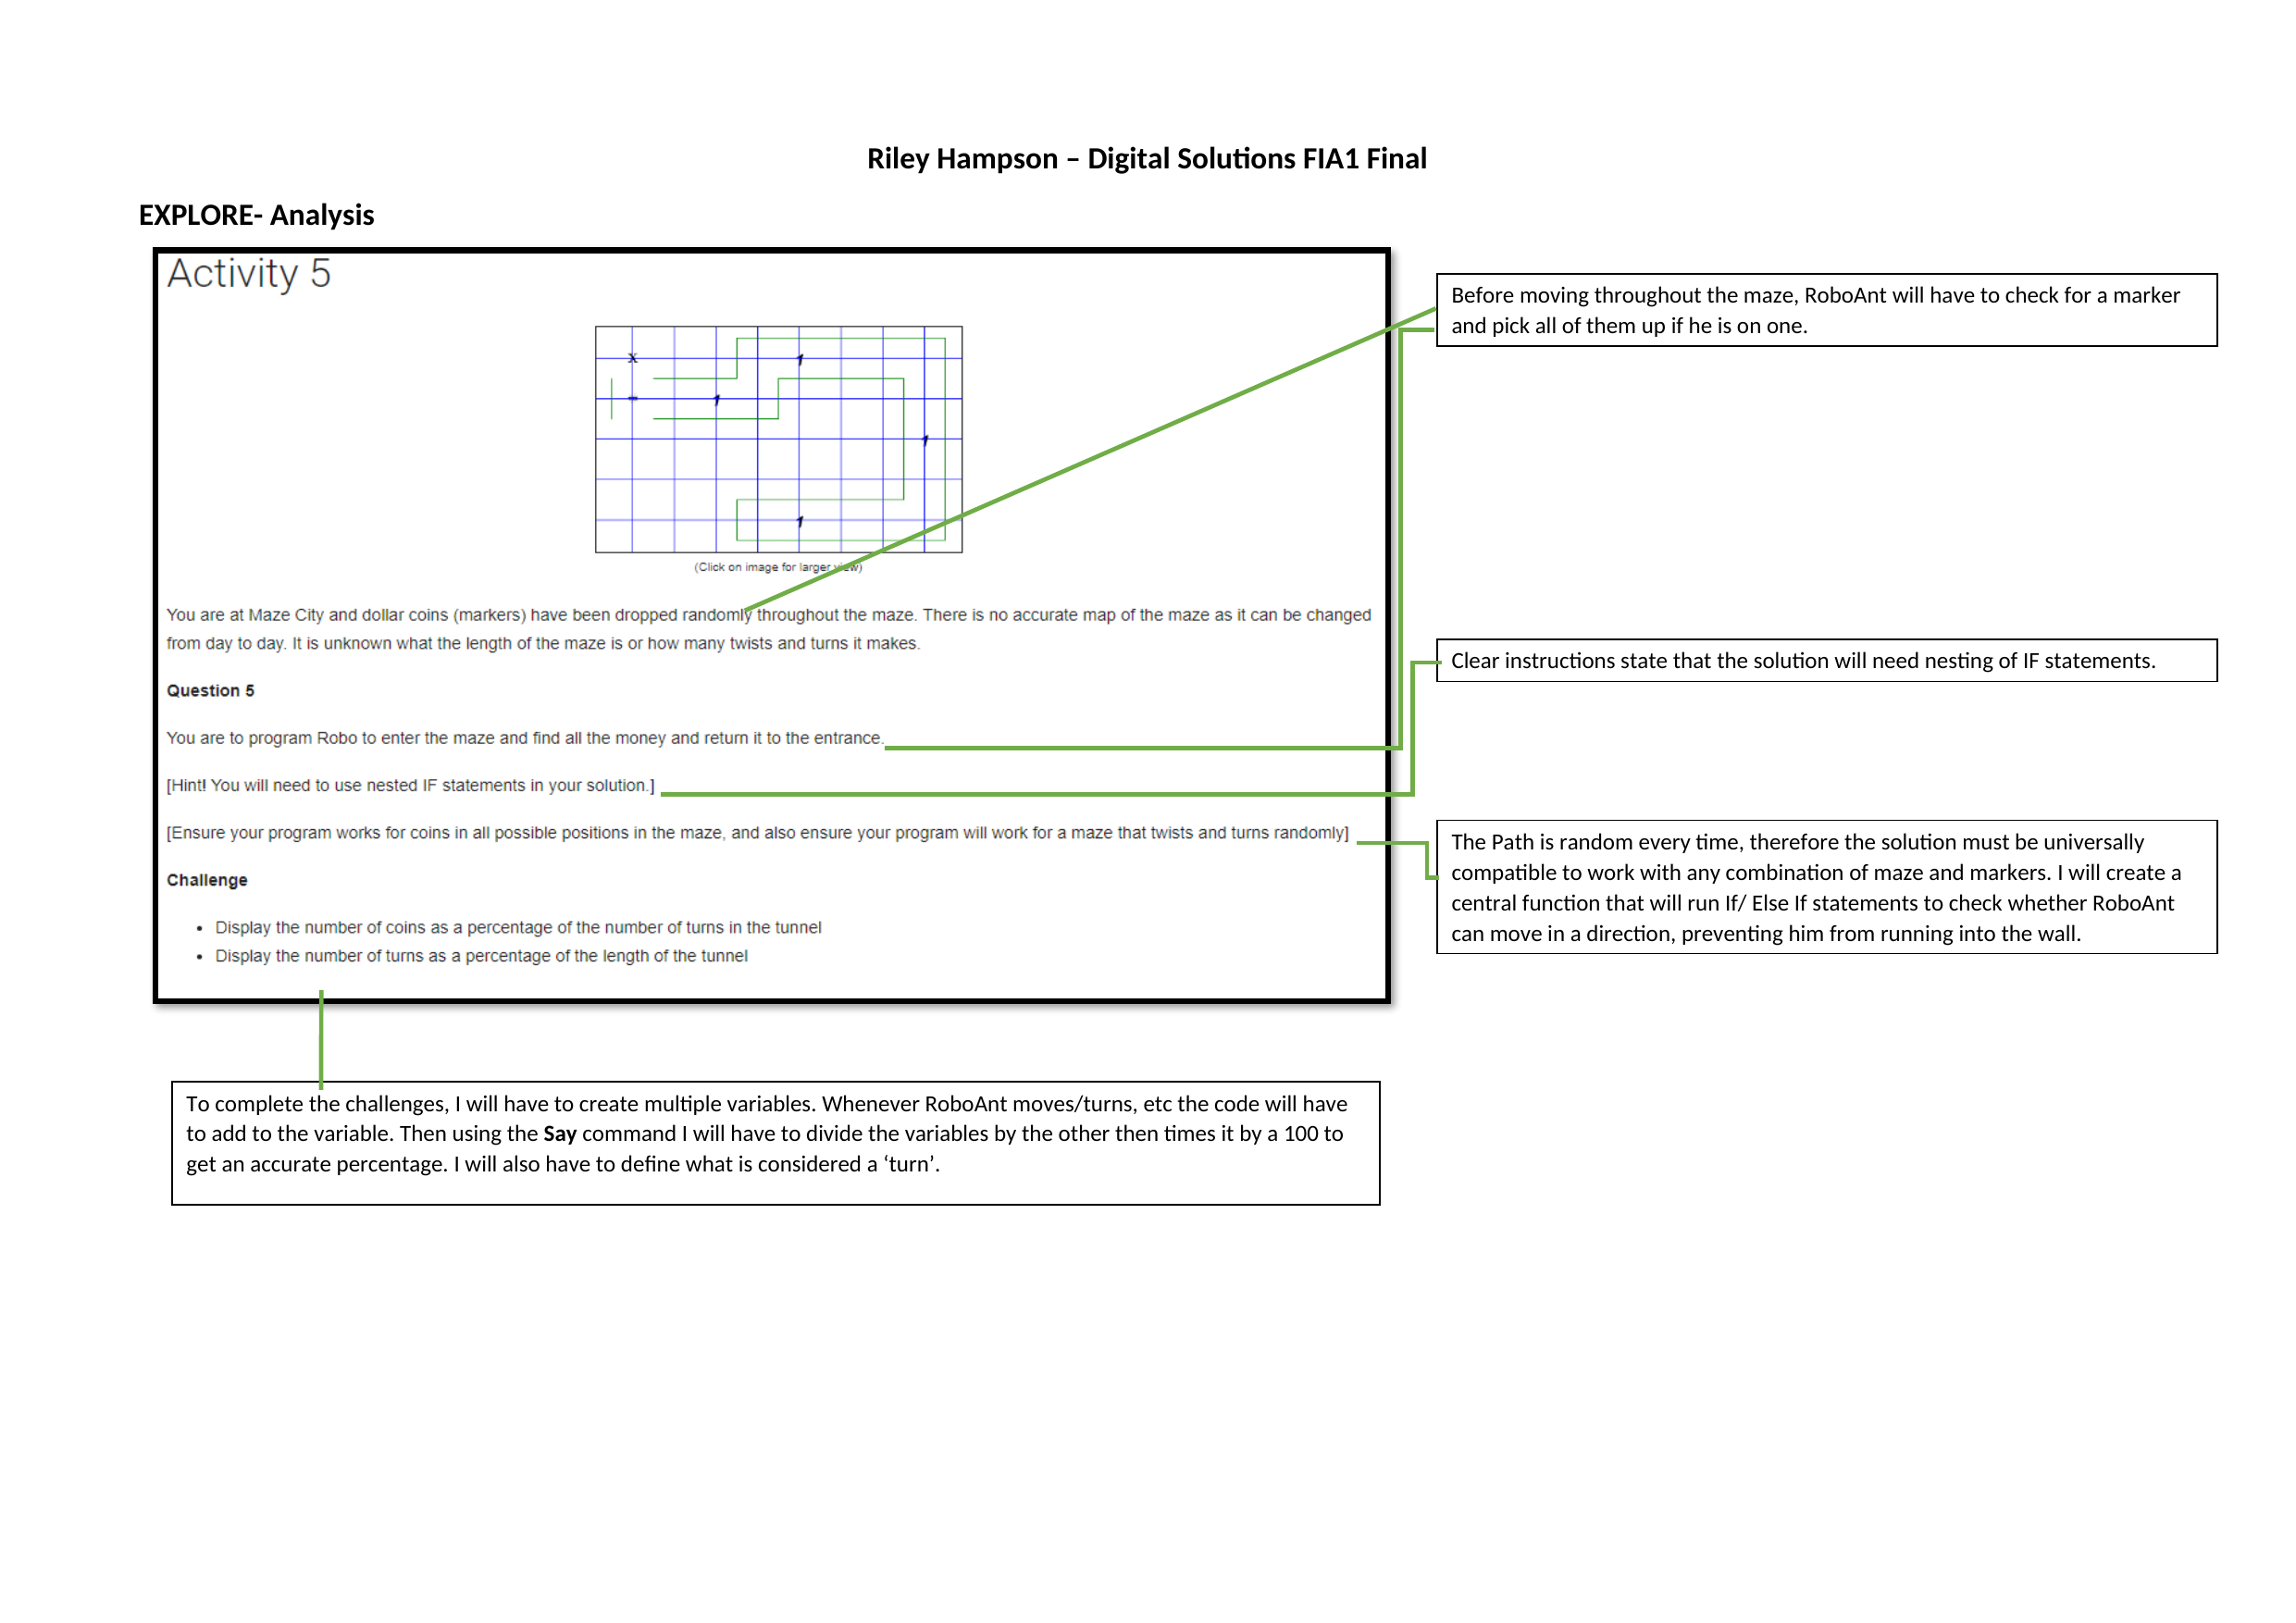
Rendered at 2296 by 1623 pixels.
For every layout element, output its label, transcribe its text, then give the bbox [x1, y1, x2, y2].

text EXPLORE- Analysis [139, 195, 2156, 232]
picture [158, 254, 1385, 998]
text Riley Hampson – Digital Solutions FIA1 Final [139, 139, 2156, 177]
